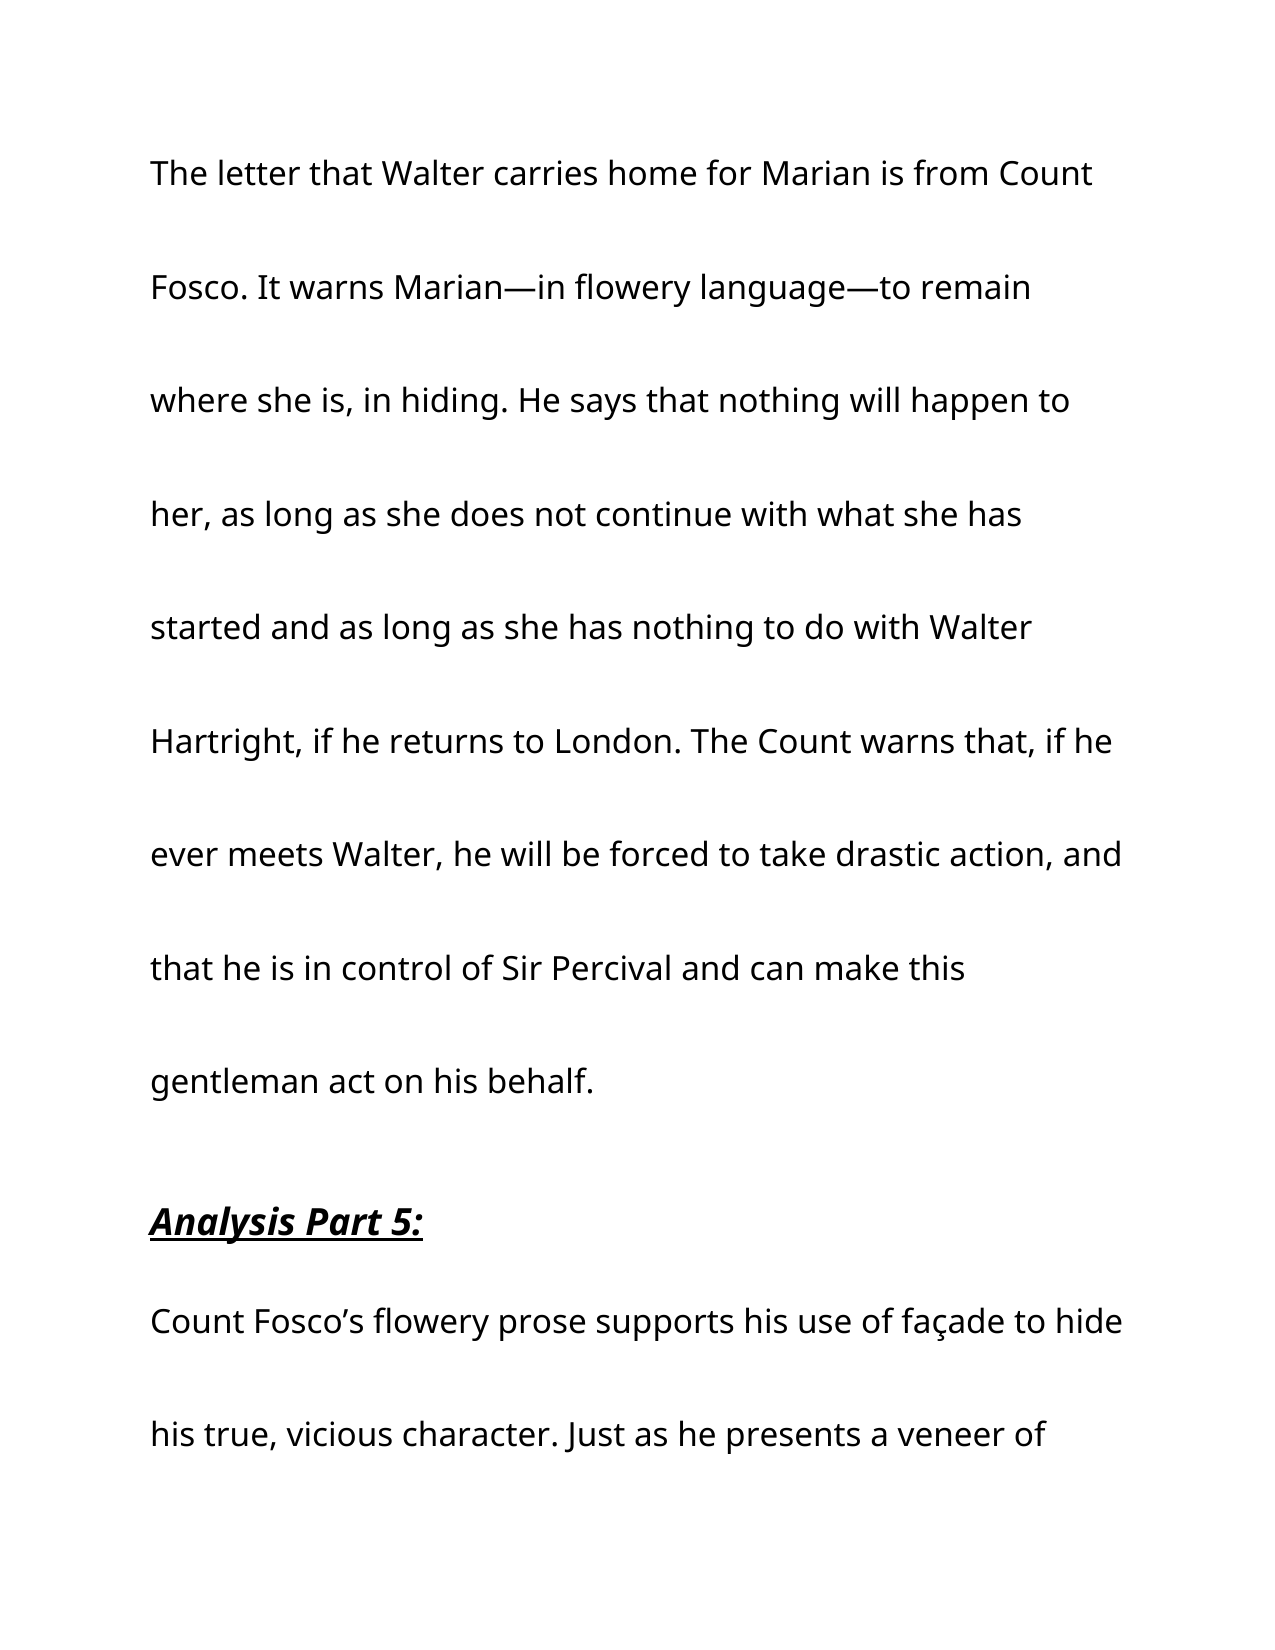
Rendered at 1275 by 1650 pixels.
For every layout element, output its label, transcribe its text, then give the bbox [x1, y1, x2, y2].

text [150, 1297, 1125, 1456]
text The letter that Walter carries home for Marian is from Count Fosco. It warns Marian—in flowery language—to remain where she is, in hiding. He says that nothing will happen to her, as long as she does not continue with what she has started and as long as she has nothing to do with Walter Hartright, if he returns to London. The Count warns that, if he ever meets Walter, he will be forced to take drastic action, and that he is in control of Sir Percival and can make this gentleman act on his behalf. [150, 150, 1125, 1104]
text Analysis Part 5: [150, 1195, 1125, 1246]
